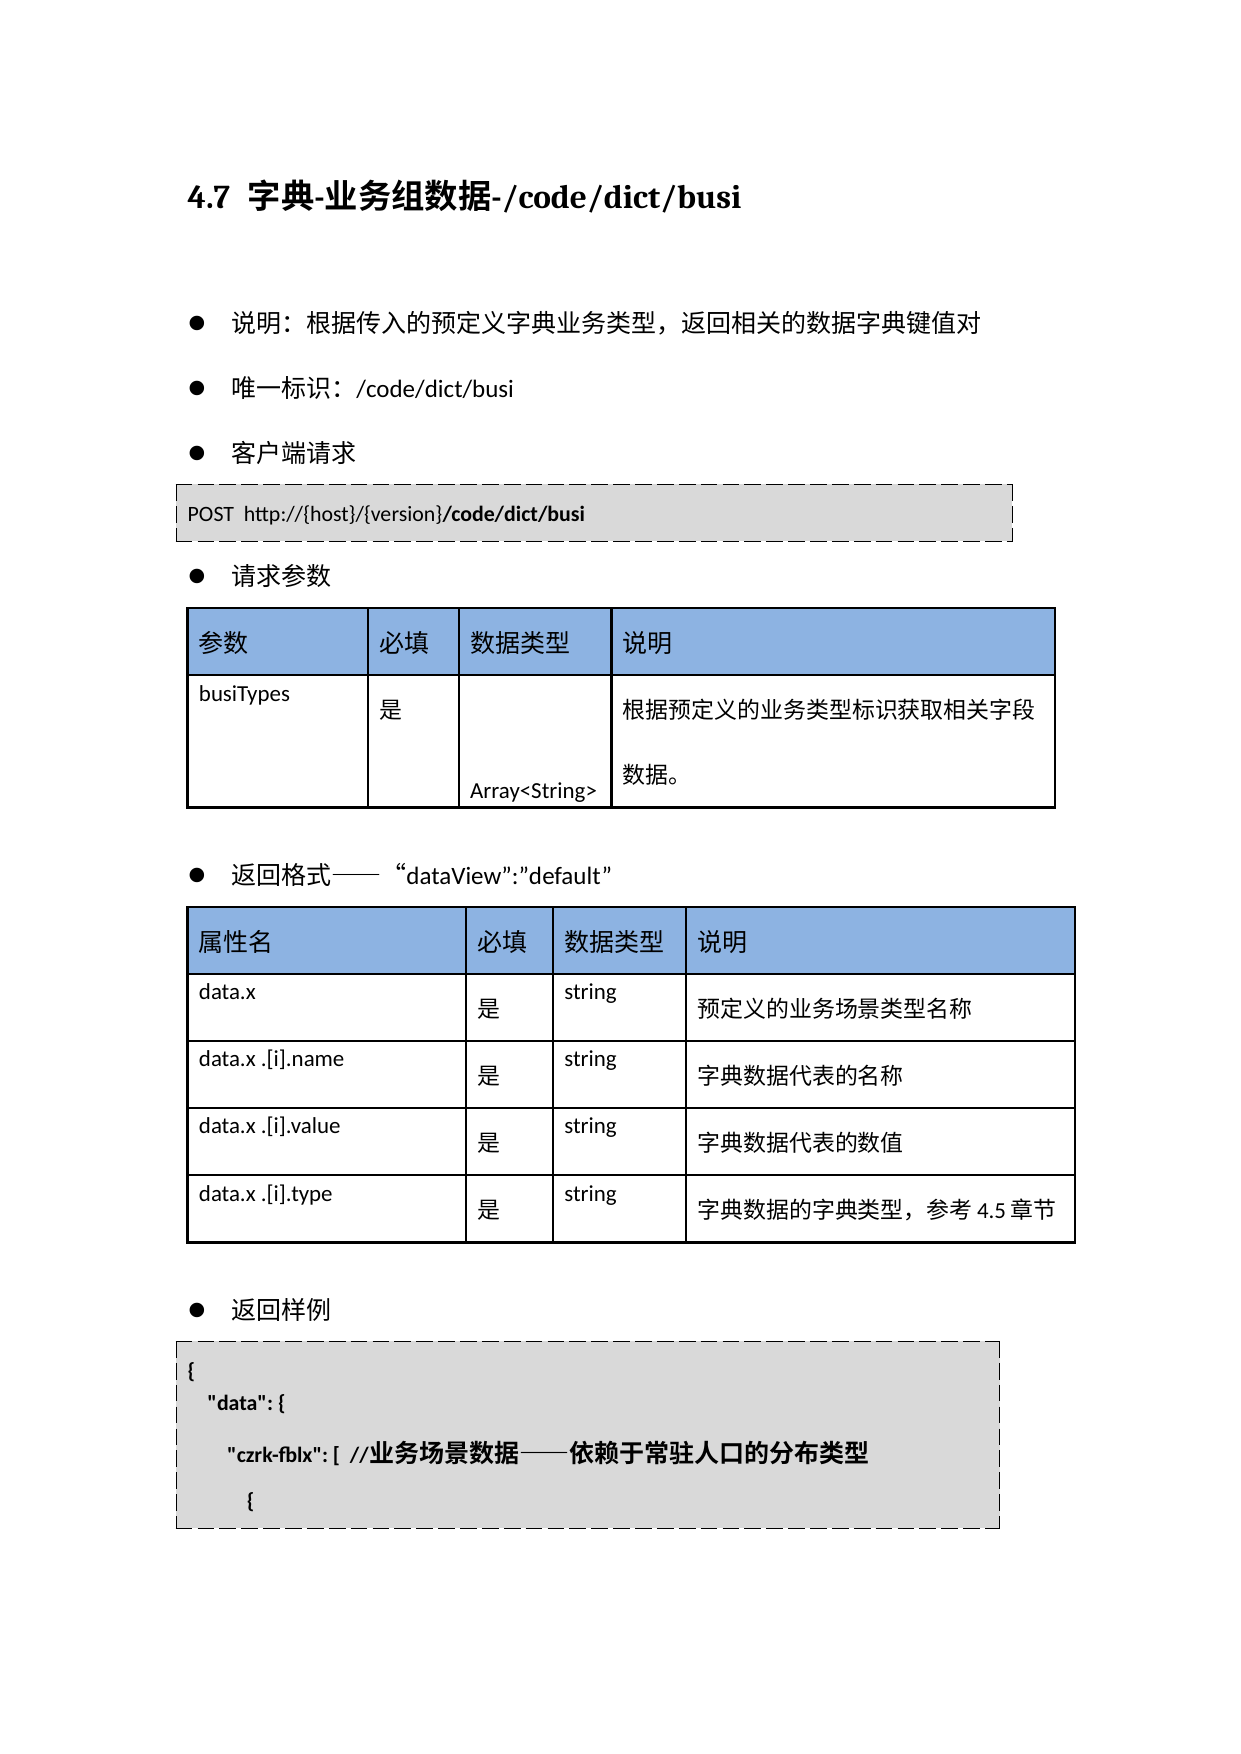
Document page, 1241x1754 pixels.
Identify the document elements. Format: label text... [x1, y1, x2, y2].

table_header 参数 [189, 609, 367, 674]
subtitle 字典-业务组数据-/code/dict/busi [187, 162, 1053, 227]
table_cell busiTypes [189, 676, 367, 806]
table_header POST http://{host}/{version}/code/dict/busi [176, 484, 1012, 541]
table_header 属性名 [189, 908, 465, 973]
table_cell data.x .[i].value [189, 1109, 465, 1174]
table_header 说明 [613, 609, 1054, 674]
table_cell 是 [467, 975, 552, 1040]
table_cell 根据预定义的业务类型标识获取相关字段数据。 [613, 676, 1054, 806]
table_header 数据类型 [554, 908, 685, 973]
table_cell string [554, 975, 685, 1040]
table_cell 是 [369, 676, 458, 806]
list 返回样例 [187, 1276, 1053, 1341]
list 客户端请求 [187, 419, 1053, 484]
table_header 必填 [467, 908, 552, 973]
table_cell 预定义的业务场景类型名称 [687, 975, 1074, 1040]
table_cell data.x .[i].type [189, 1176, 465, 1241]
table_cell string [554, 1109, 685, 1174]
table_cell 字典数据代表的名称 [687, 1042, 1074, 1107]
table_cell Array<String> [460, 676, 610, 806]
table_cell 是 [467, 1042, 552, 1107]
list 唯一标识：/code/dict/busi [187, 354, 1053, 419]
table_cell 字典数据的字典类型，参考4.5章节 [687, 1176, 1074, 1241]
table_cell 字典数据代表的数值 [687, 1109, 1074, 1174]
table_cell 是 [467, 1176, 552, 1241]
table_cell data.x [189, 975, 465, 1040]
table_header 数据类型 [460, 609, 610, 674]
table_cell 是 [467, 1109, 552, 1174]
table_cell string [554, 1176, 685, 1241]
table_header 必填 [369, 609, 458, 674]
table_header 说明 [687, 908, 1074, 973]
list 说明：根据传入的预定义字典业务类型，返回相关的数据字典键值对 [187, 289, 1053, 354]
list 返回格式——“dataView”:”default” [187, 841, 1053, 906]
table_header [176, 1341, 1000, 1528]
list 请求参数 [187, 542, 1053, 607]
table_cell data.x .[i].name [189, 1042, 465, 1107]
table_cell string [554, 1042, 685, 1107]
